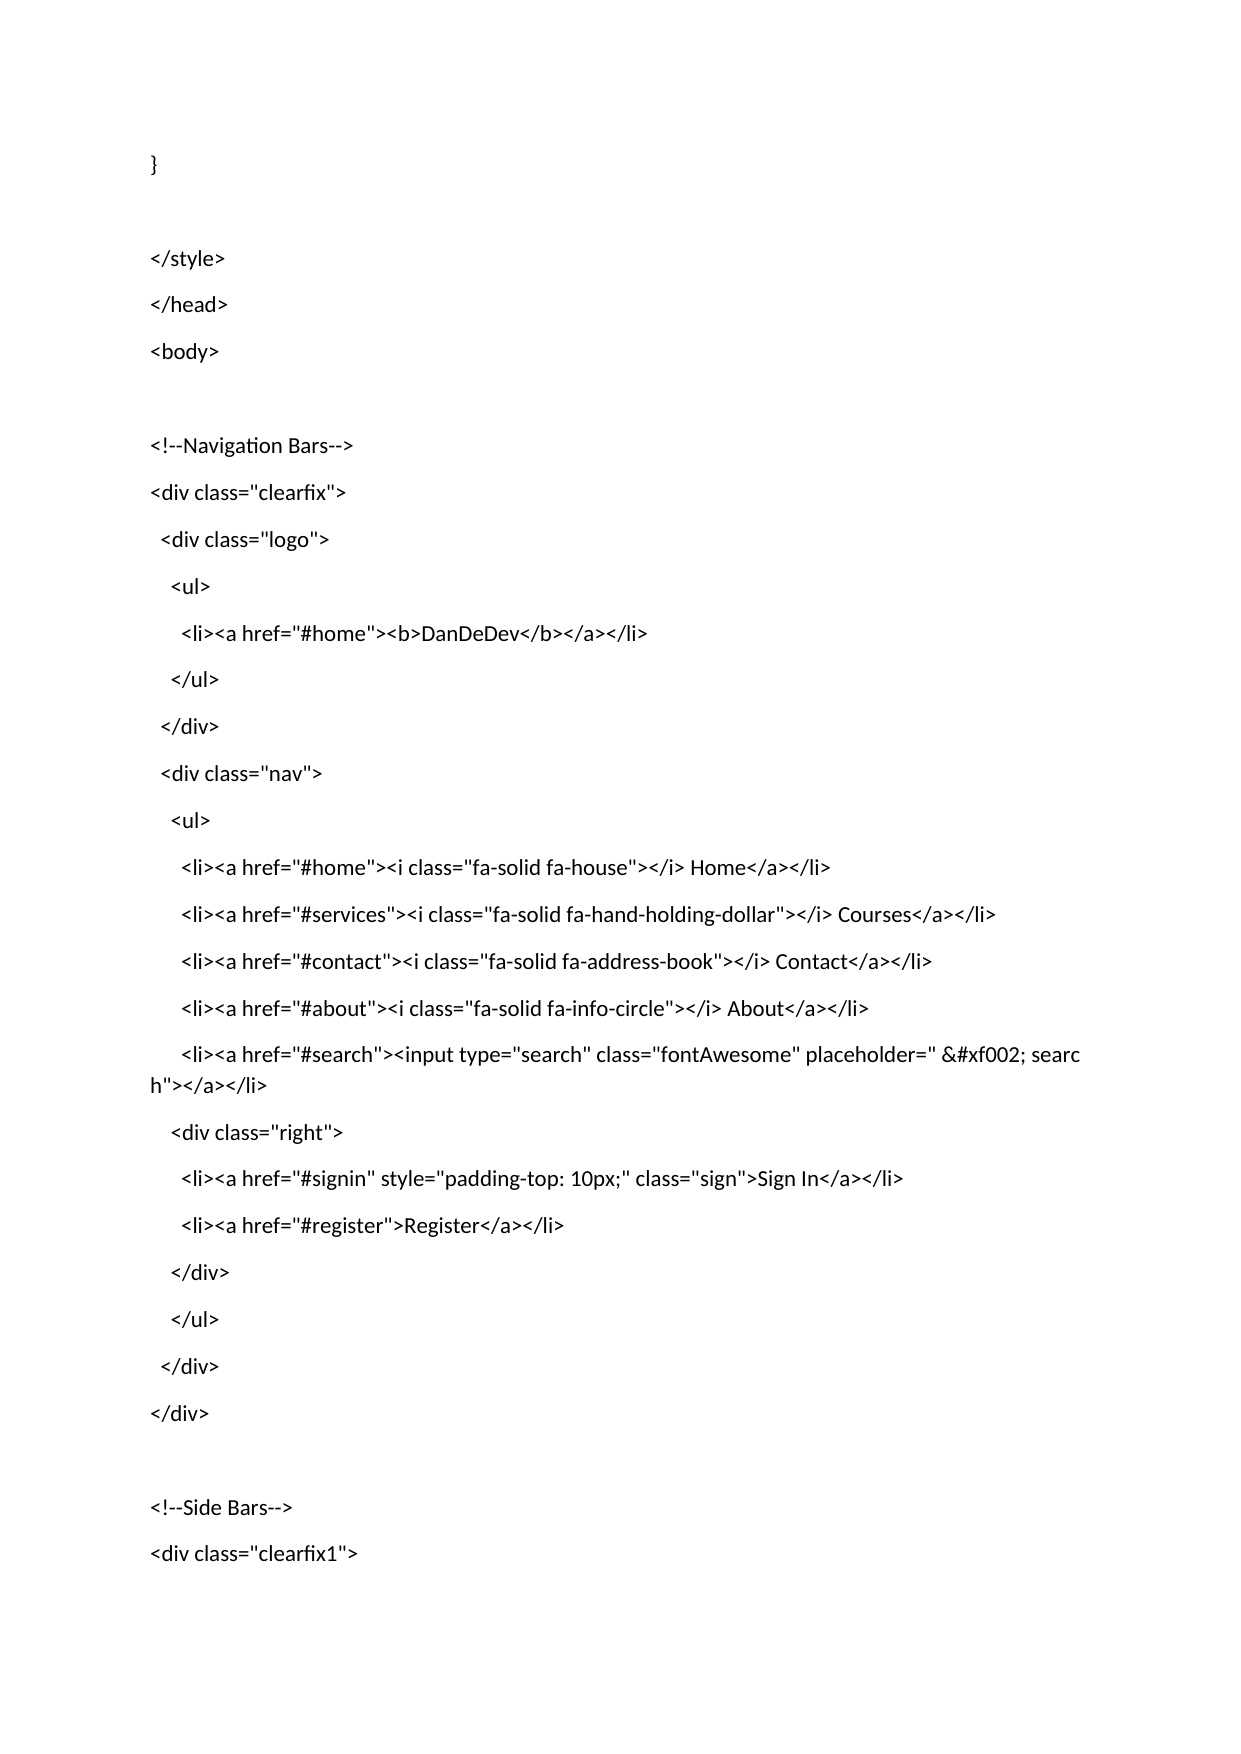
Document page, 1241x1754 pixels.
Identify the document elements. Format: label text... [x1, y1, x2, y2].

text </style> [150, 244, 1090, 272]
text </div> [150, 1352, 1090, 1380]
text <div class="clearfix"> [150, 478, 1090, 506]
text <li><a href="#home"><i class="fa-solid fa-house"></i> Home</a></li> [150, 853, 1090, 881]
text <body> [150, 337, 1090, 366]
text </ul> [150, 666, 1090, 694]
text </div> [150, 712, 1090, 741]
text <li><a href="#home"><b>DanDeDev</b></a></li> [150, 619, 1090, 647]
text } [150, 150, 1090, 178]
text <li><a href="#search"><input type="search" class="fontAwesome" placeholder=" &#xf002; search"></a></li> [150, 1041, 1090, 1099]
text <!--Side Bars--> [150, 1493, 1090, 1521]
text <div class="nav"> [150, 759, 1090, 787]
text <ul> [150, 806, 1090, 834]
text <li><a href="#register">Register</a></li> [150, 1211, 1090, 1239]
text <!--Navigation Bars--> [150, 431, 1090, 459]
text <li><a href="#about"><i class="fa-solid fa-info-circle"></i> About</a></li> [150, 994, 1090, 1022]
text <li><a href="#services"><i class="fa-solid fa-hand-holding-dollar"></i> Courses</a></li> [150, 900, 1090, 928]
text </head> [150, 291, 1090, 319]
text <div class="logo"> [150, 525, 1090, 553]
text <li><a href="#signin" style="padding-top: 10px;" class="sign">Sign In</a></li> [150, 1164, 1090, 1193]
text <div class="right"> [150, 1118, 1090, 1146]
text <div class="clearfix1"> [150, 1539, 1090, 1568]
text </div> [150, 1399, 1090, 1427]
text </ul> [150, 1305, 1090, 1333]
text </div> [150, 1258, 1090, 1286]
text <li><a href="#contact"><i class="fa-solid fa-address-book"></i> Contact</a></li> [150, 947, 1090, 975]
text <ul> [150, 572, 1090, 600]
